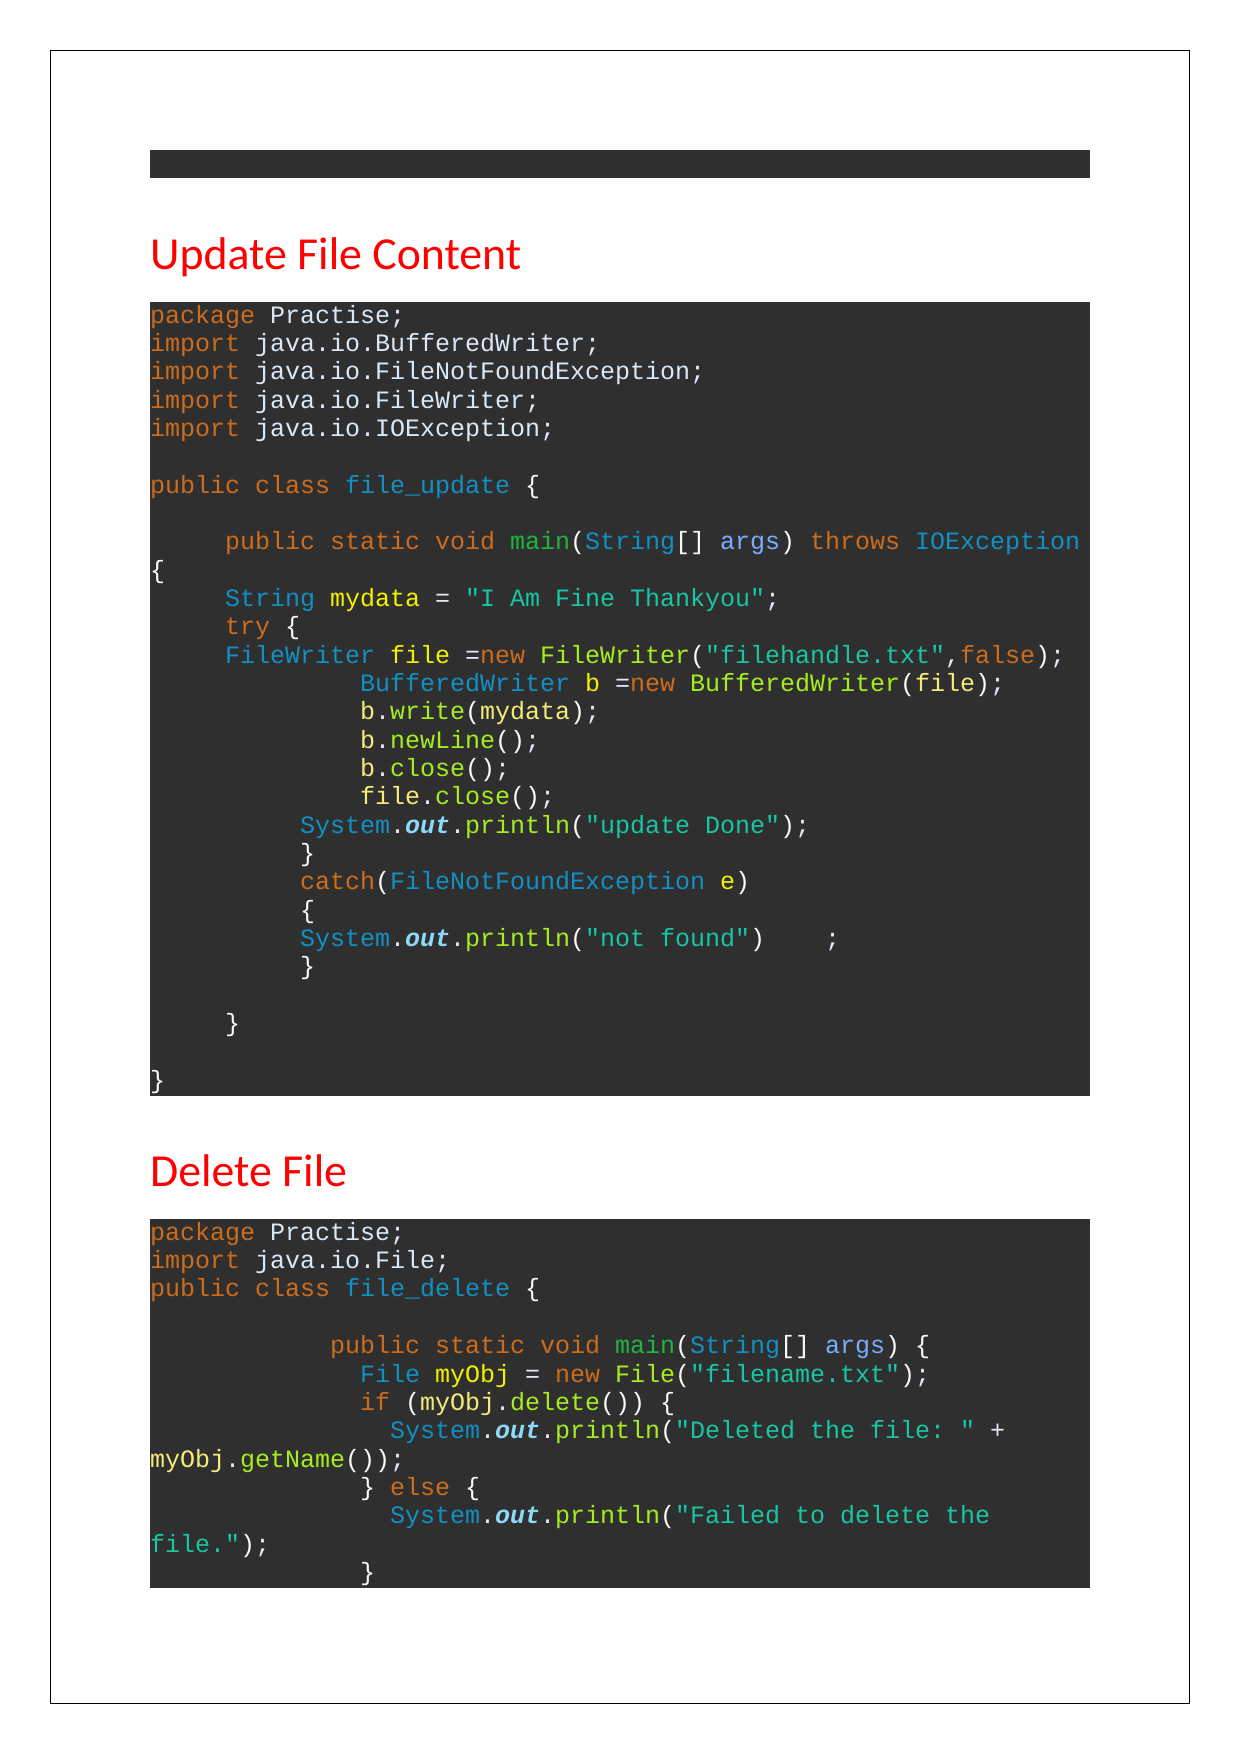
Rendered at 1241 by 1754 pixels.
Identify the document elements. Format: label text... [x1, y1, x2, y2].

text public static void main(String[] args) { [150, 1333, 1090, 1361]
text } [150, 1011, 1090, 1039]
text import java.io.IOException; [150, 416, 1090, 444]
text } [150, 1560, 1090, 1588]
text import java.io.BufferedWriter; [150, 331, 1090, 359]
text public class file_delete { [150, 1276, 1090, 1304]
text } [150, 954, 1090, 982]
text System.out.println("Deleted the file: " + myObj.getName()); [150, 1418, 1090, 1475]
text System.out.println("Failed to delete the file."); [150, 1503, 1090, 1560]
text file.close(); [150, 784, 1090, 812]
text public class file_update { [150, 472, 1090, 501]
text try { [150, 614, 1090, 642]
text { [150, 897, 1090, 926]
text catch(FileNotFoundException e) [150, 869, 1090, 897]
text public static void main(String[] args) throws IOException { [150, 529, 1090, 586]
text Update File Content [150, 225, 1090, 281]
text BufferedWriter b =new BufferedWriter(file); [150, 671, 1090, 699]
text package Practise; [150, 1219, 1090, 1248]
text b.write(mydata); [150, 699, 1090, 727]
text String mydata = "I Am Fine Thankyou"; [150, 586, 1090, 614]
text } [150, 841, 1090, 869]
text FileWriter file =new FileWriter("filehandle.txt",false); [150, 642, 1090, 671]
text b.newLine(); [150, 727, 1090, 756]
text Delete File [150, 1142, 1090, 1198]
text } else { [150, 1475, 1090, 1503]
text b.close(); [150, 756, 1090, 784]
text if (myObj.delete()) { [150, 1390, 1090, 1418]
text } [150, 1067, 1090, 1096]
text File myObj = new File("filename.txt"); [150, 1361, 1090, 1390]
text import java.io.FileNotFoundException; [150, 359, 1090, 387]
text System.out.println("update Done"); [150, 812, 1090, 841]
text import java.io.FileWriter; [150, 387, 1090, 416]
text import java.io.File; [150, 1248, 1090, 1276]
text System.out.println("not found") ; [150, 926, 1090, 954]
text package Practise; [150, 302, 1090, 331]
